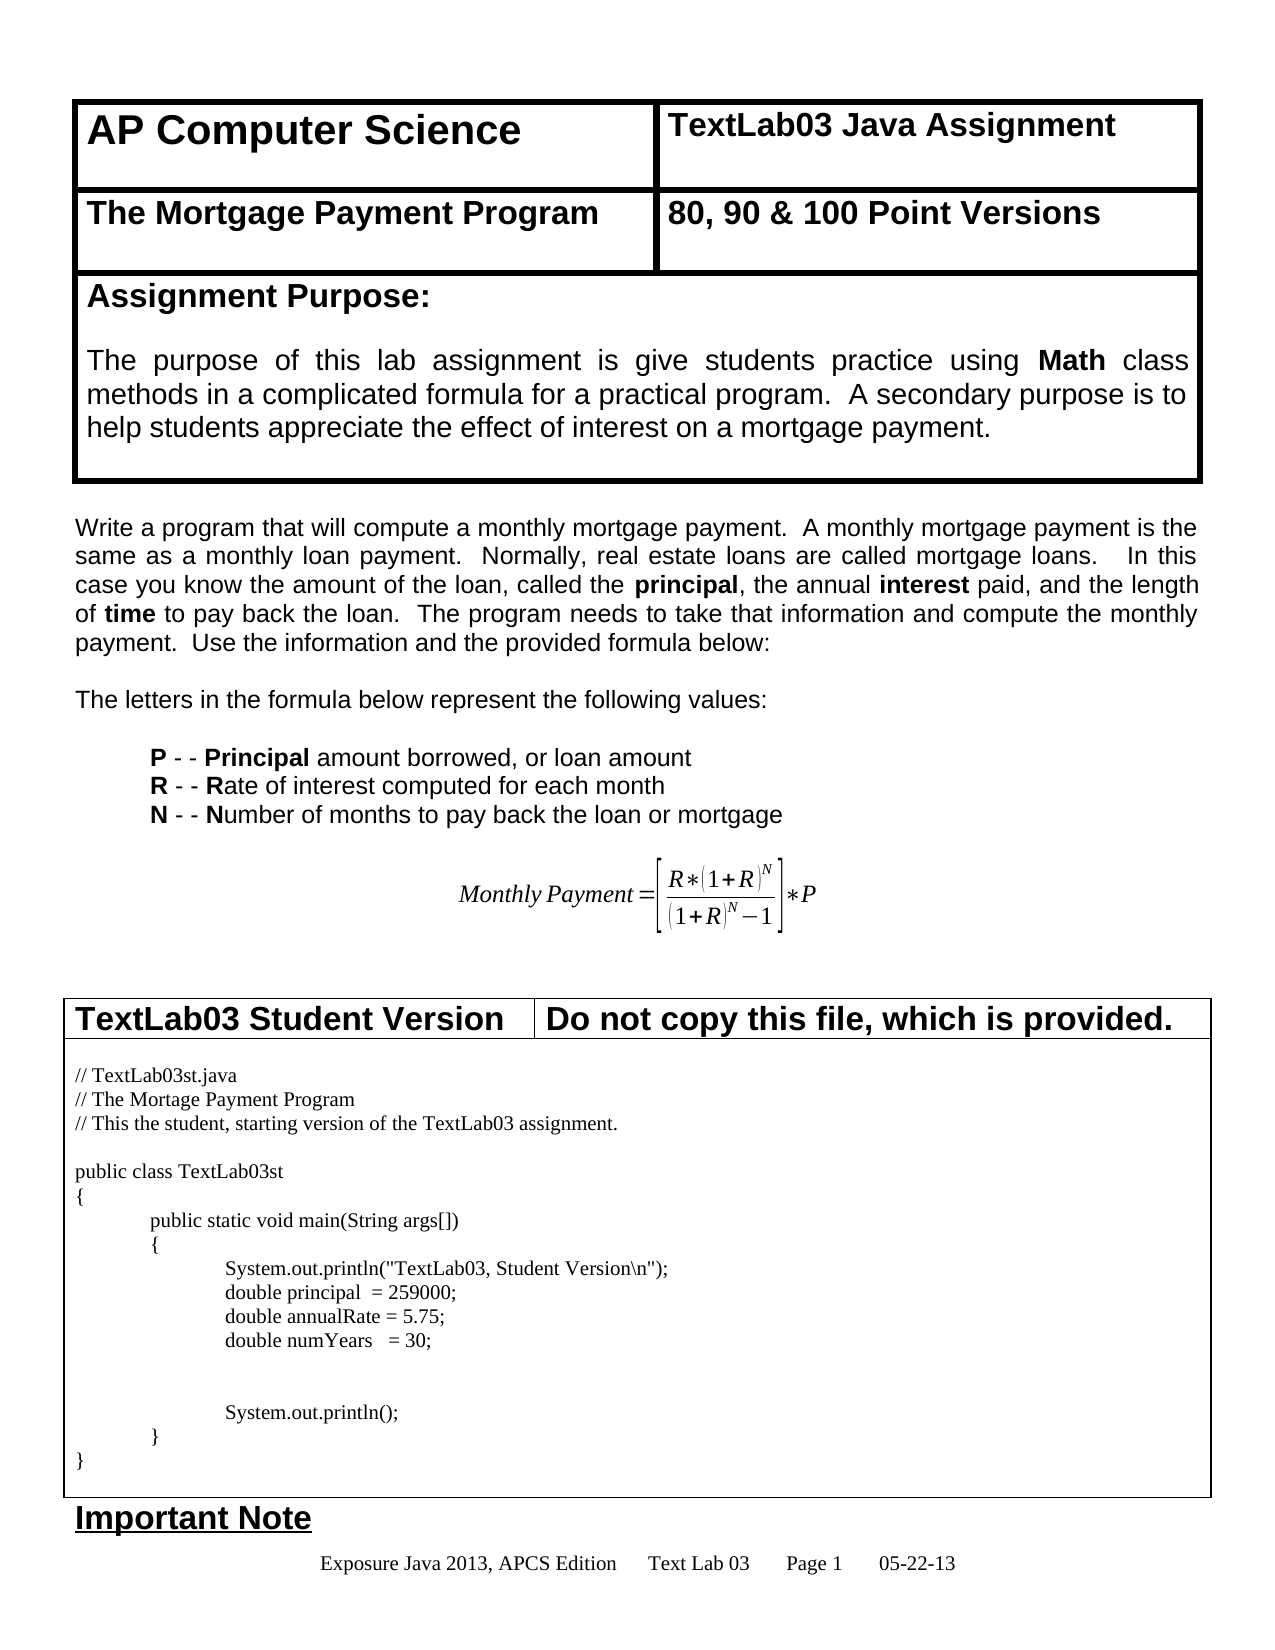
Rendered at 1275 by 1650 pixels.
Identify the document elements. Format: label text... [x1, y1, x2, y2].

table_cell 80, 90 & 100 Point Versions [660, 193, 1197, 270]
text N - - Number of months to pay back the loan or mortgage [75, 800, 1200, 829]
table_header AP Computer Science [78, 105, 653, 187]
table_cell The Mortgage Payment Program [78, 193, 653, 270]
text The letters in the formula below represent the following values: [75, 685, 1200, 714]
text R - - Rate of interest computed for each month [75, 771, 1200, 800]
table_cell Assignment Purpose: The purpose of this lab assignment is give students practice using Math class methods in a complicated formula for a practical program. A secondary purpose is to help students appreciate the effect of interest on a mortgage payment. [78, 276, 1197, 477]
table_cell // TextLab03st.java // The Mortage Payment Program // This the student, starting version of the TextLab03 assignment. public class TextLab03st { public static void main(String args[]) { System.out.println("TextLab03, Student Version\n"); double principal = 259000; double annualRate = 5.75; double numYears = 30; System.out.println(); } } [65, 1039, 1210, 1496]
text P - - Principal amount borrowed, or loan amount [75, 742, 1200, 771]
table_header TextLab03 Java Assignment [660, 105, 1197, 187]
table_header TextLab03 Student Version [65, 999, 534, 1038]
text Write a program that will compute a monthly mortgage payment. A monthly mortgage payment is the same as a monthly loan payment. Normally, real estate loans are called mortgage loans. In this case you know the amount of the loan, called the principal, the annual interest paid, and the length of time to pay back the loan. The program needs to take that information and compute the monthly payment. Use the information and the provided formula below: [75, 512, 1200, 656]
table_header Do not copy this file, which is provided. [535, 999, 1210, 1038]
text Important Note [75, 1498, 1200, 1536]
